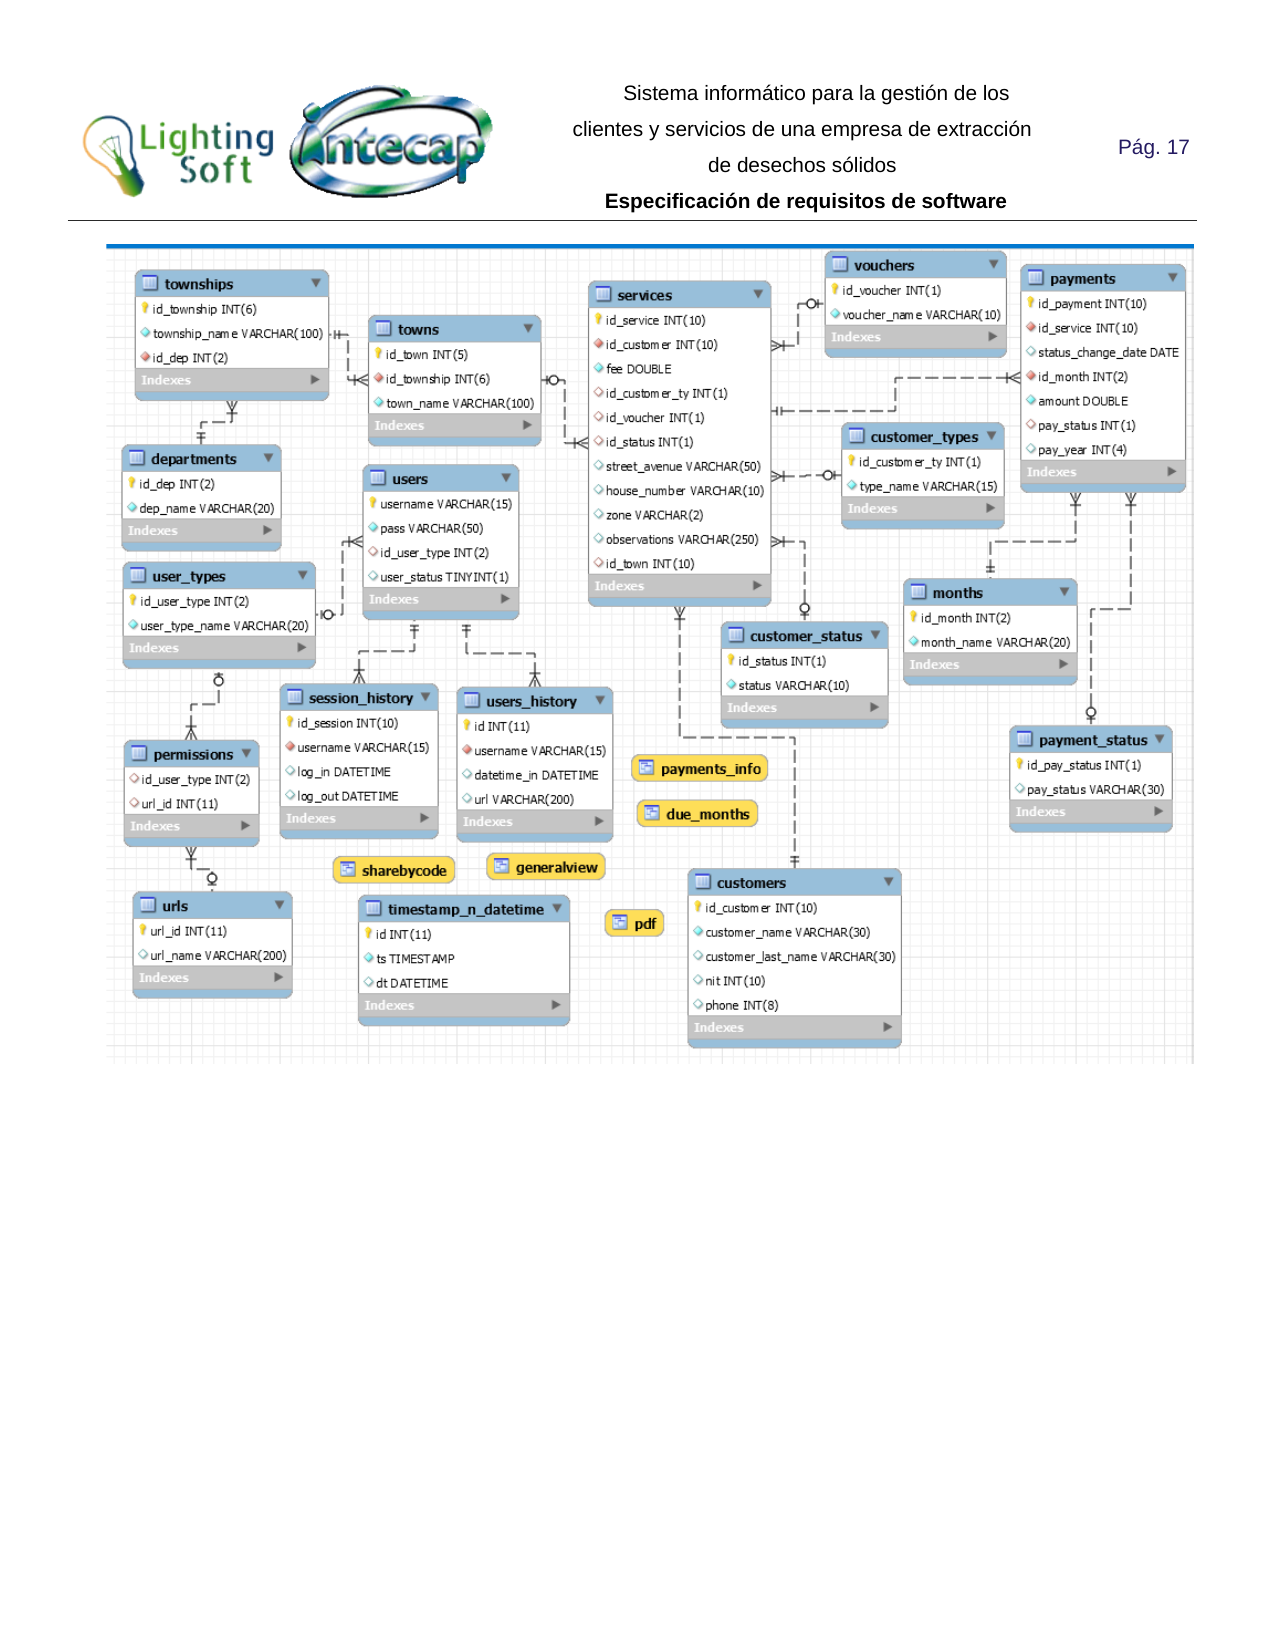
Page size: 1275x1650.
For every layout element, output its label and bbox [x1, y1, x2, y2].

picture [287, 81, 494, 204]
picture [106, 244, 1194, 1064]
picture [75, 108, 282, 204]
